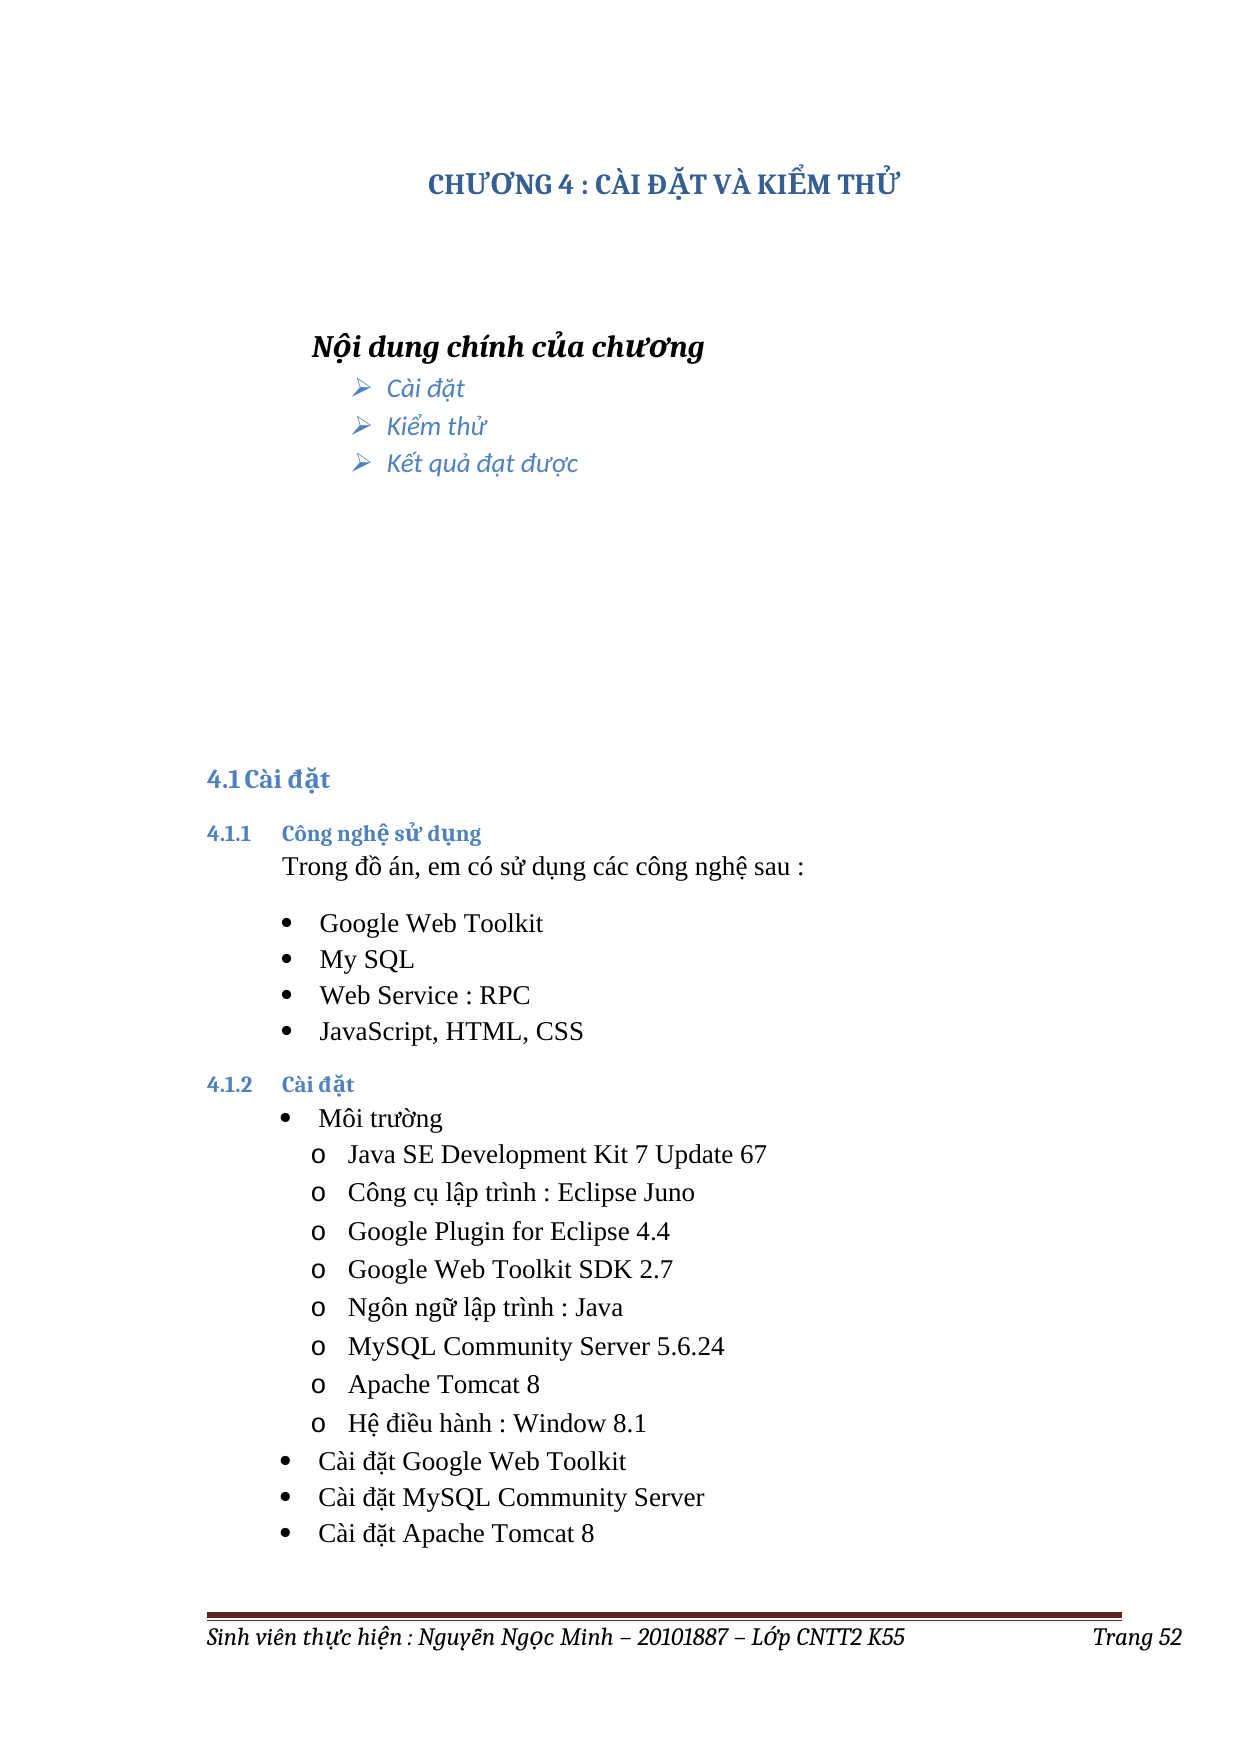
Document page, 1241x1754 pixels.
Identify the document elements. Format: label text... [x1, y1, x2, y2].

list Java SE Development Kit 7 Update 67 [310, 1138, 1122, 1171]
list Apache Tomcat 8 [310, 1368, 1122, 1402]
list Google Web Toolkit SDK 2.7 [310, 1253, 1122, 1287]
list Google Plugin for Eclipse 4.4 [310, 1215, 1122, 1248]
subtitle Cài đặt [207, 764, 1122, 795]
list JavaScript, HTML, CSS [282, 1015, 1122, 1046]
text Trong đồ án, em có sử dụng các công nghệ sau : [207, 851, 1122, 882]
list Google Web Toolkit [282, 907, 1122, 938]
subtitle CHƯƠNG 4 : CÀI ĐẶT VÀ KIỂM THỬ [207, 168, 1122, 202]
list MySQL Community Server 5.6.24 [310, 1330, 1122, 1363]
list Môi trường [281, 1102, 1122, 1133]
list Hệ điều hành : Window 8.1 [310, 1407, 1122, 1440]
list Công cụ lập trình : Eclipse Juno [310, 1176, 1122, 1210]
list Cài đặt Apache Tomcat 8 [281, 1517, 1122, 1548]
subtitle 4.1.1 Công nghệ sử dụng [207, 820, 1122, 847]
list Web Service : RPC [282, 979, 1122, 1010]
list Cài đặt MySQL Community Server [281, 1481, 1122, 1512]
list Ngôn ngữ lập trình : Java [310, 1292, 1122, 1325]
list Cài đặt Google Web Toolkit [281, 1445, 1122, 1477]
list My SQL [282, 943, 1122, 974]
subtitle 4.1.2 Cài đặt [207, 1072, 1122, 1098]
